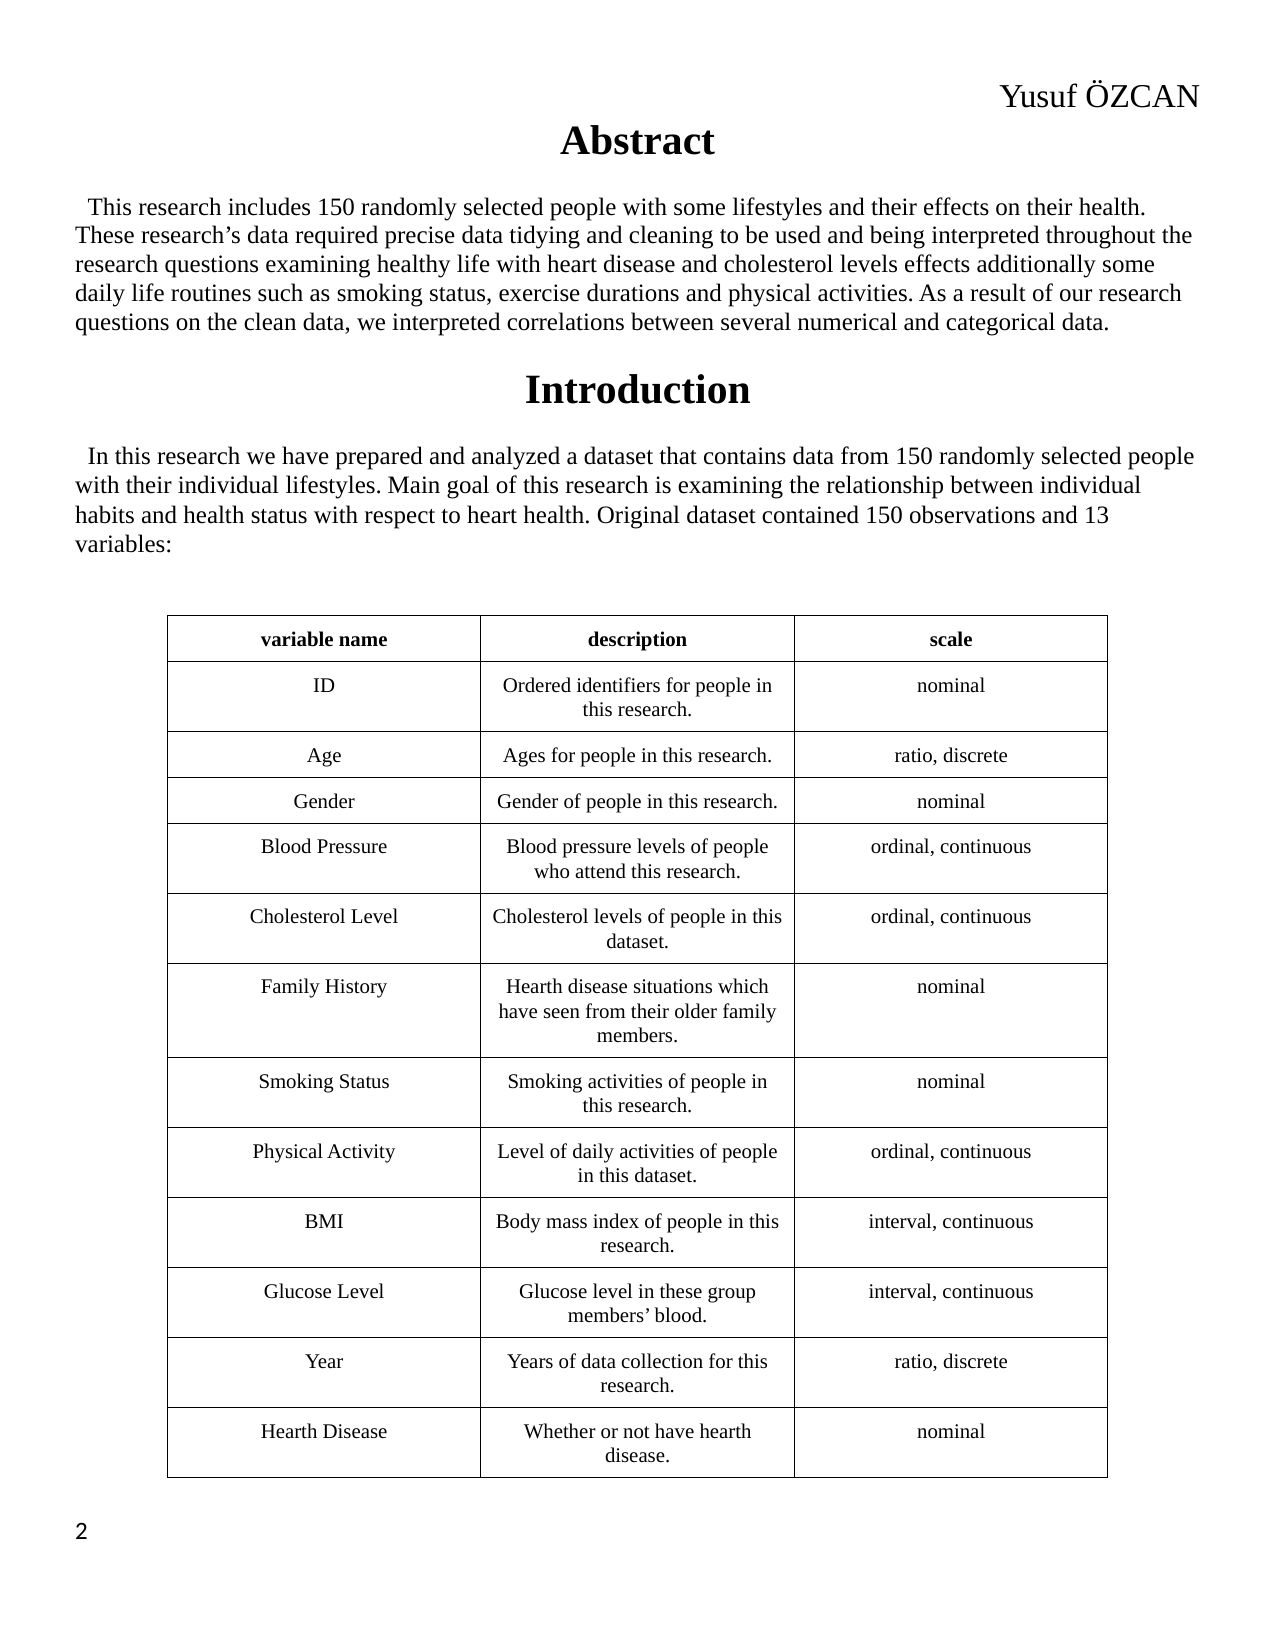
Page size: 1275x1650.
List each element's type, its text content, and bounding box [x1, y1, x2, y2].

table_cell ordinal, continuous [795, 1128, 1107, 1197]
table_header variable name [168, 616, 480, 661]
table_cell nominal [795, 964, 1107, 1057]
text Abstract [75, 115, 1200, 163]
table_cell Cholesterol Level [168, 894, 480, 963]
table_cell nominal [795, 778, 1107, 823]
table_cell Hearth Disease [168, 1408, 480, 1477]
table_cell ordinal, continuous [795, 894, 1107, 963]
table_cell Blood pressure levels of people who attend this research. [481, 824, 794, 893]
table_cell nominal [795, 1058, 1107, 1127]
table_cell ordinal, continuous [795, 824, 1107, 893]
table_cell Cholesterol levels of people in this dataset. [481, 894, 794, 963]
table_cell ratio, discrete [795, 732, 1107, 777]
table_cell Gender of people in this research. [481, 778, 794, 823]
table_cell Glucose Level [168, 1268, 480, 1337]
table_cell Whether or not have hearth disease. [481, 1408, 794, 1477]
text In this research we have prepared and analyzed a dataset that contains data from 150 randomly selected people with their individual lifestyles. Main goal of this research is examining the relationship between individual habits and health status with respect to heart health. Original dataset contained 150 observations and 13 variables: [75, 441, 1200, 558]
table_cell nominal [795, 1408, 1107, 1477]
table_cell interval, continuous [795, 1198, 1107, 1267]
table_cell nominal [795, 662, 1107, 731]
table_cell interval, continuous [795, 1268, 1107, 1337]
table_cell Physical Activity [168, 1128, 480, 1197]
text This research includes 150 randomly selected people with some lifestyles and their effects on their health. These research’s data required precise data tidying and cleaning to be used and being interpreted throughout the research questions examining healthy life with heart disease and cholesterol levels effects additionally some daily life routines such as smoking status, exercise durations and physical activities. As a result of our research questions on the clean data, we interpreted correlations between several numerical and categorical data. [75, 192, 1200, 336]
table_cell Hearth disease situations which have seen from their older family members. [481, 964, 794, 1057]
text Introduction [75, 364, 1200, 412]
text Yusuf ÖZCAN [75, 77, 1200, 115]
table_cell Glucose level in these group members’ blood. [481, 1268, 794, 1337]
table_header description [481, 616, 794, 661]
table_cell BMI [168, 1198, 480, 1267]
table_cell ratio, discrete [795, 1338, 1107, 1407]
table_cell Blood Pressure [168, 824, 480, 893]
table_cell Level of daily activities of people in this dataset. [481, 1128, 794, 1197]
table_cell Year [168, 1338, 480, 1407]
table_cell Ordered identifiers for people in this research. [481, 662, 794, 731]
table_cell Family History [168, 964, 480, 1057]
table_cell Smoking Status [168, 1058, 480, 1127]
table_cell Smoking activities of people in this research. [481, 1058, 794, 1127]
table_cell Gender [168, 778, 480, 823]
table_header scale [795, 616, 1107, 661]
table_cell Ages for people in this research. [481, 732, 794, 777]
table_cell Years of data collection for this research. [481, 1338, 794, 1407]
table_cell ID [168, 662, 480, 731]
table_cell Age [168, 732, 480, 777]
table_cell Body mass index of people in this research. [481, 1198, 794, 1267]
